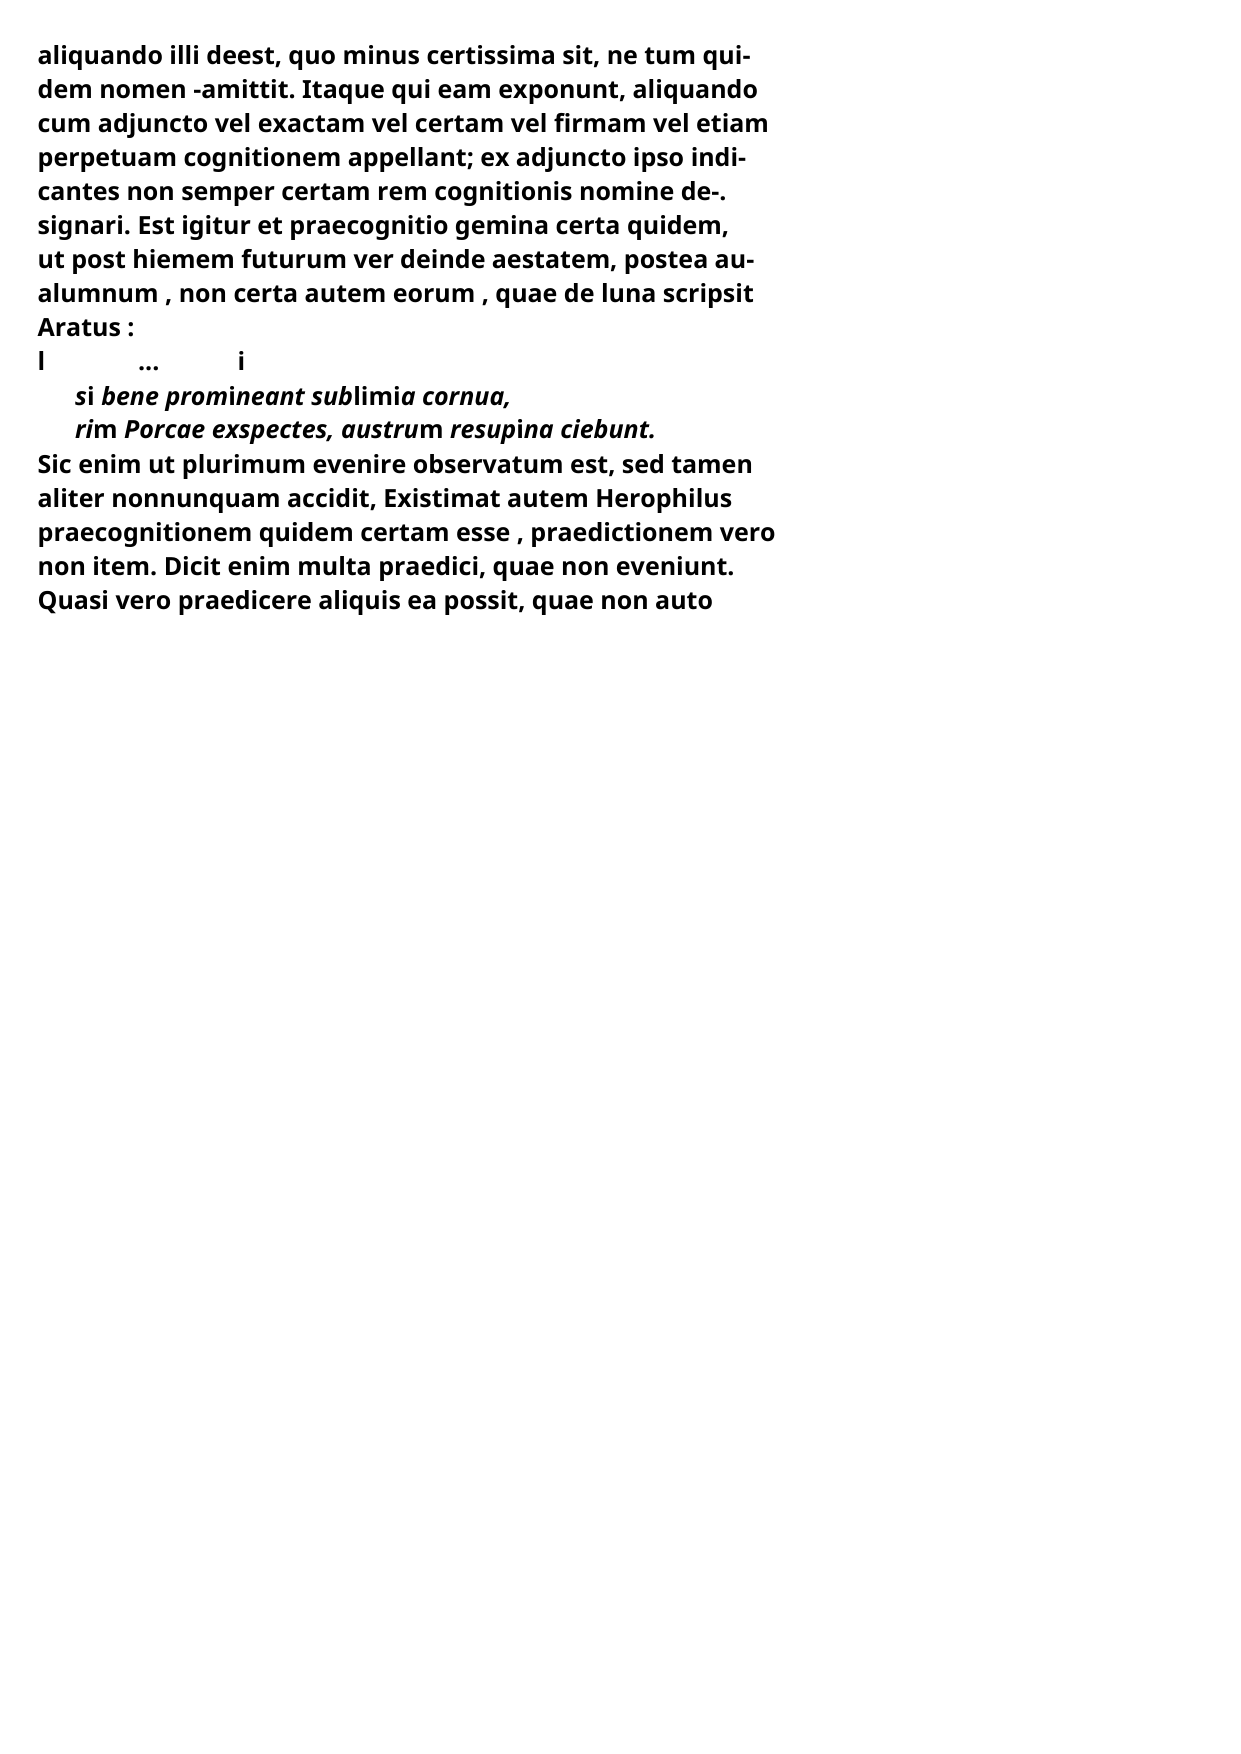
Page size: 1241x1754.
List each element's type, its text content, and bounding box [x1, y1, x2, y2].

text l ... i [37, 344, 1203, 378]
text aliquando illi deest, quo minus certissima sit, ne tum qui- dem nomen -amittit. Itaque qui eam exponunt, aliquando cum adjuncto vel exactam vel certam vel firmam vel etiam perpetuam cognitionem appellant; ex adjuncto ipso indi- cantes non semper certam rem cognitionis nomine de-. signari. Est igitur et praecognitio gemina certa quidem, ut post hiemem futurum ver deinde aestatem, postea au- alumnum , non certa autem eorum , quae de luna scripsit Aratus : [37, 37, 1203, 344]
text si bene promineant sublimia cornua, [37, 378, 1203, 412]
text Sic enim ut plurimum evenire observatum est, sed tamen aliter nonnunquam accidit, Existimat autem Herophilus praecognitionem quidem certam esse , praedictionem vero non item. Dicit enim multa praedici, quae non eveniunt. Quasi vero praedicere aliquis ea possit, quae non auto [37, 446, 1203, 617]
text rim Porcae exspectes, austrum resupina ciebunt. [37, 412, 1203, 446]
